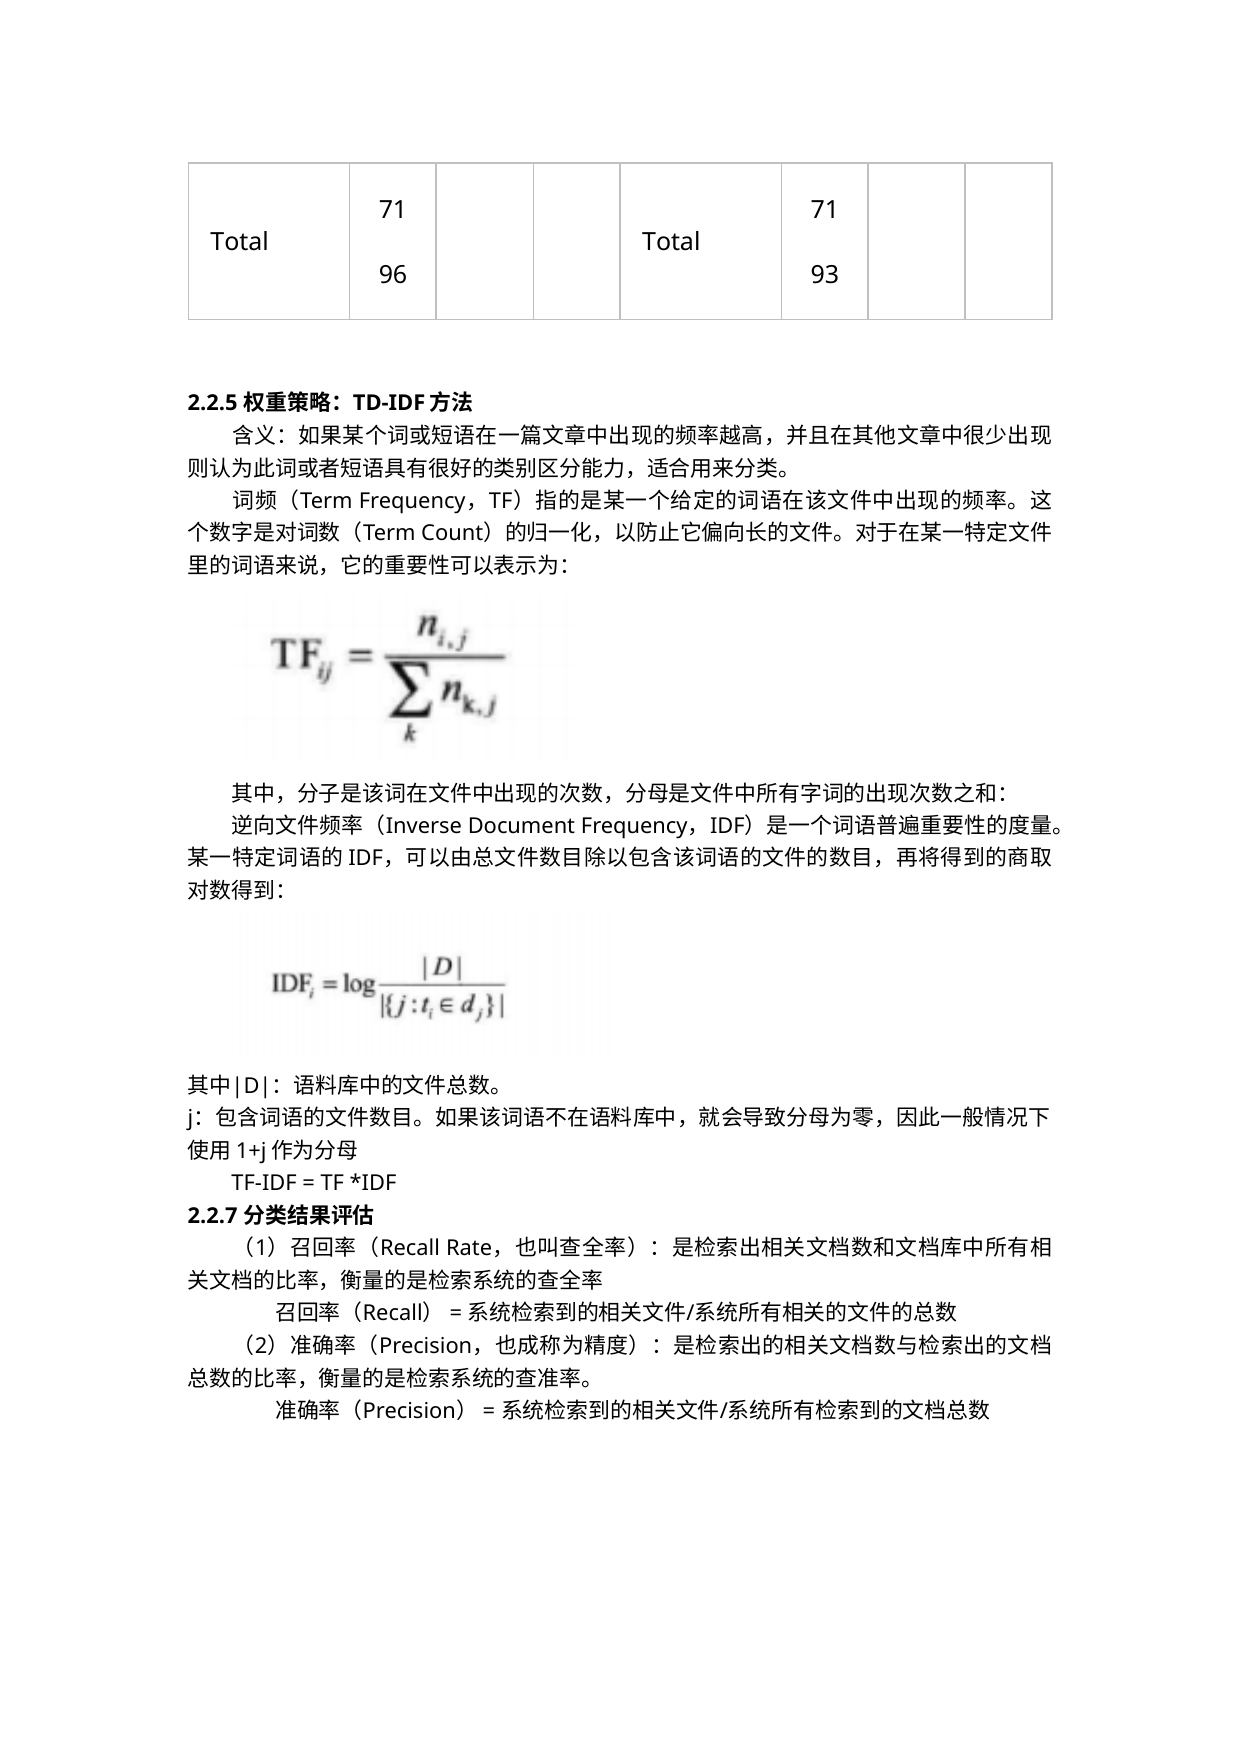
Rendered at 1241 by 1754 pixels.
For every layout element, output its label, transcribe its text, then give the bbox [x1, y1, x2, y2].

text 逆向文件频率（Inverse Document Frequency，IDF）是一个词语普遍重要性的度量。某一特定词语的IDF，可以由总文件数目除以包含该词语的文件的数目，再将得到的商取对数得到： [187, 808, 1053, 905]
text TF-IDF = TF *IDF [187, 1165, 1053, 1198]
text 2.2.5 权重策略：TD-IDF方法 [187, 385, 1053, 418]
table_cell 7196 [350, 164, 435, 318]
table_cell Total [621, 164, 781, 318]
picture [231, 912, 614, 1061]
text 其中，分子是该词在文件中出现的次数，分母是文件中所有字词的出现次数之和： [187, 775, 1053, 808]
text j：包含词语的文件数目。如果该词语不在语料库中，就会导致分母为零，因此一般情况下使用1+j作为分母 [187, 1100, 1053, 1165]
table_cell [437, 164, 533, 318]
text 词频（Term Frequency，TF）指的是某一个给定的词语在该文件中出现的频率。这个数字是对词数（Term Count）的归一化，以防止它偏向长的文件。对于在某一特定文件里的词语来说，它的重要性可以表示为： [187, 483, 1053, 580]
text 其中|D|：语料库中的文件总数。 [187, 1068, 1053, 1100]
table_cell [534, 164, 619, 318]
text 含义：如果某个词或短语在一篇文章中出现的频率越高，并且在其他文章中很少出现，则认为此词或者短语具有很好的类别区分能力，适合用来分类。 [187, 418, 1053, 483]
table_cell [869, 164, 964, 318]
text 准确率（Precision） = 系统检索到的相关文件/系统所有检索到的文档总数 [187, 1393, 1053, 1425]
text 召回率（Recall） = 系统检索到的相关文件/系统所有相关的文件的总数 [187, 1295, 1053, 1328]
table_cell [966, 164, 1051, 318]
text （2）准确率（Precision，也成称为精度）：是检索出的相关文档数与检索出的文档总数的比率，衡量的是检索系统的查准率。 [187, 1328, 1053, 1393]
table_cell Total [189, 164, 349, 318]
text 2.2.7 分类结果评估 [187, 1198, 1053, 1230]
table_cell 7193 [782, 164, 867, 318]
text （1）召回率（Recall Rate，也叫查全率）：是检索出相关文档数和文档库中所有相关文档的比率，衡量的是检索系统的查全率 [187, 1230, 1053, 1295]
picture [231, 594, 583, 762]
